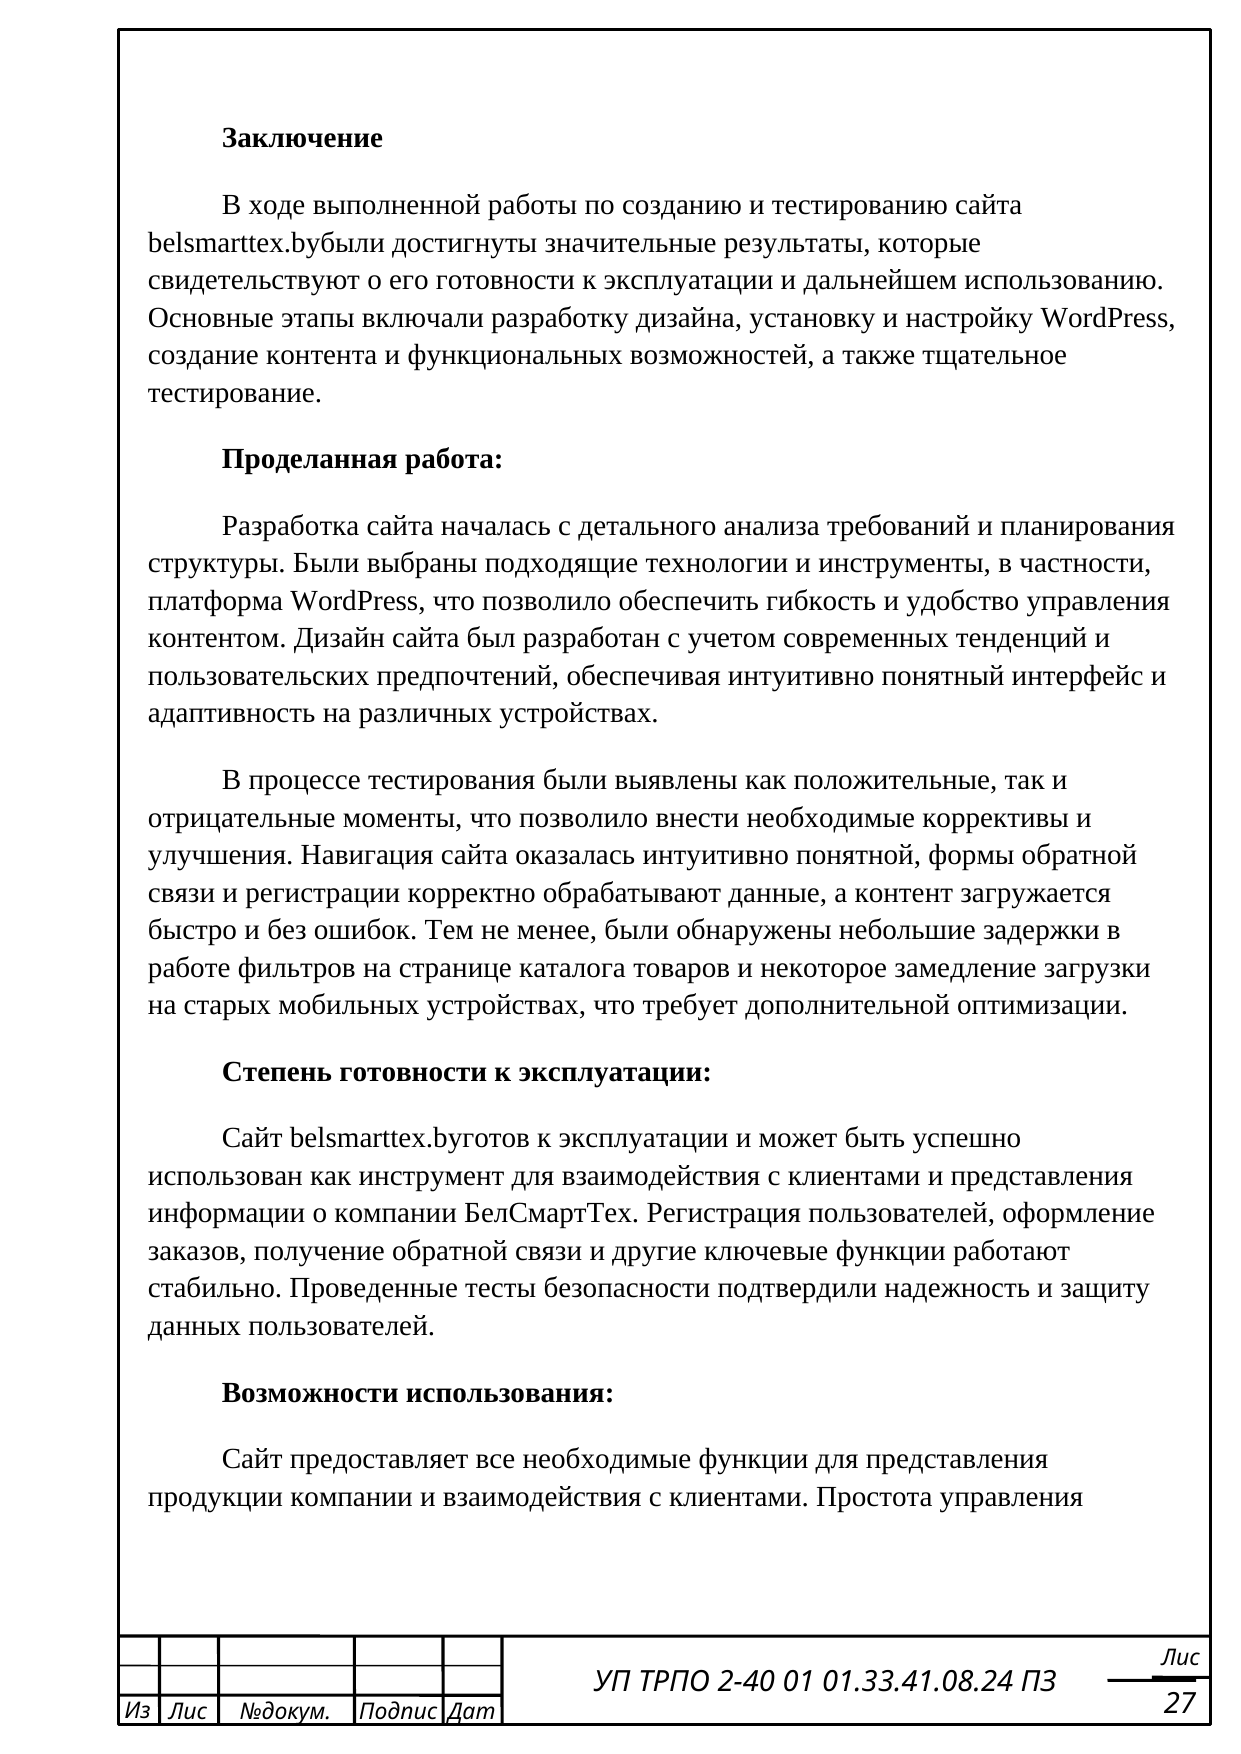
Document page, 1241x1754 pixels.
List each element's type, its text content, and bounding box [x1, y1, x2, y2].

text Степень готовности к эксплуатации: [148, 1051, 1181, 1089]
text Проделанная работа: [148, 439, 1181, 476]
text Разработка сайта началась с детального анализа требований и планирования структуры. Были выбраны подходящие технологии и инструменты, в частности, платформа WordPress, что позволило обеспечить гибкость и удобство управления контентом. Дизайн сайта был разработан с учетом современных тенденций и пользовательских предпочтений, обеспечивая интуитивно понятный интерфейс и адаптивность на различных устройствах. [148, 505, 1181, 730]
text Заключение [148, 118, 1181, 155]
text В процессе тестирования были выявлены как положительные, так и отрицательные моменты, что позволило внести необходимые коррективы и улучшения. Навигация сайта оказалась интуитивно понятной, формы обратной связи и регистрации корректно обрабатывают данные, а контент загружается быстро и без ошибок. Тем не менее, были обнаружены небольшие задержки в работе фильтров на странице каталога товаров и некоторое замедление загрузки на старых мобильных устройствах, что требует дополнительной оптимизации. [148, 759, 1181, 1022]
text Сайт belsmarttex.byготов к эксплуатации и может быть успешно использован как инструмент для взаимодействия с клиентами и представления информации о компании БелСмартТех. Регистрация пользователей, оформление заказов, получение обратной связи и другие ключевые функции работают стабильно. Проведенные тесты безопасности подтвердили надежность и защиту данных пользователей. [148, 1118, 1181, 1343]
text В ходе выполненной работы по созданию и тестированию сайта belsmarttex.byбыли достигнуты значительные результаты, которые свидетельствуют о его готовности к эксплуатации и дальнейшем использованию. Основные этапы включали разработку дизайна, установку и настройку WordPress, создание контента и функциональных возможностей, а также тщательное тестирование. [148, 184, 1181, 409]
text Возможности использования: [148, 1372, 1181, 1409]
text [148, 1439, 1181, 1514]
